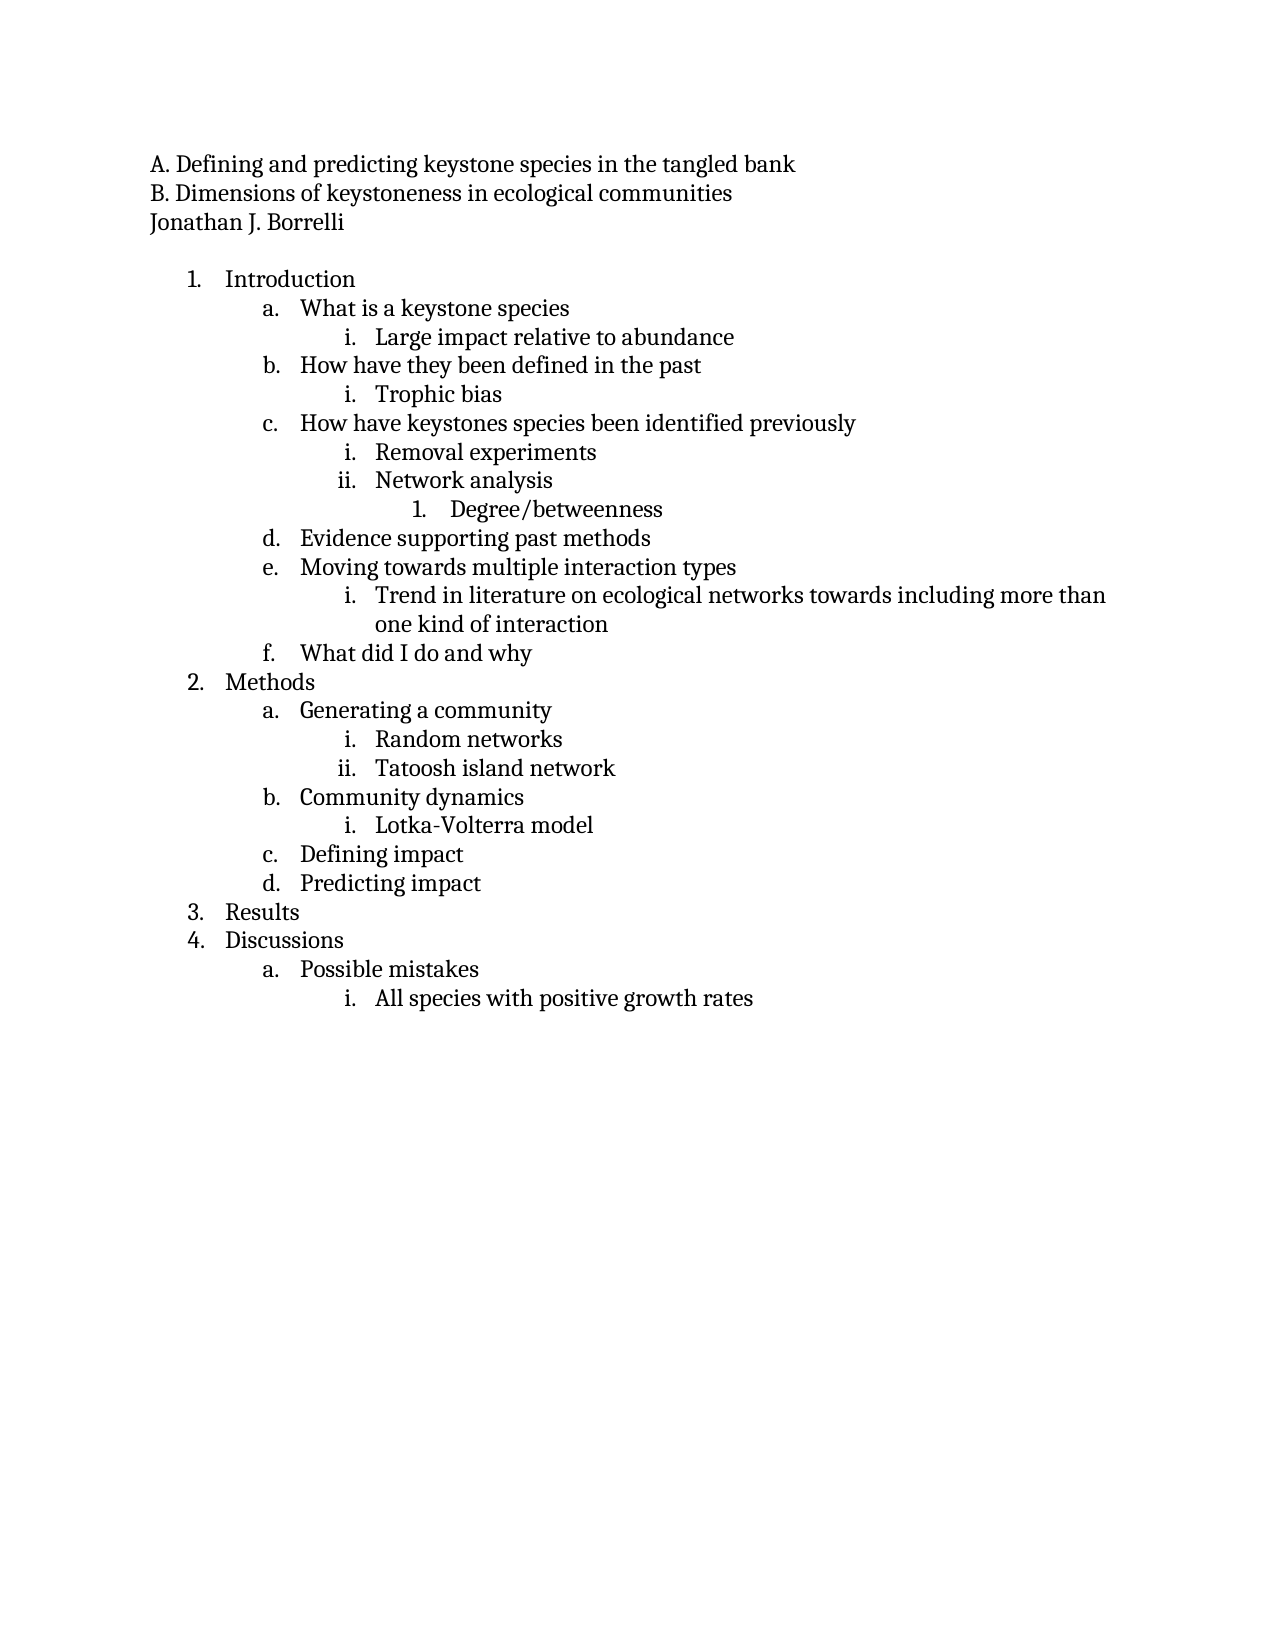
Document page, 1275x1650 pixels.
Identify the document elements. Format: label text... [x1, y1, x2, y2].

list How have they been defined in the past [262, 351, 1125, 380]
list How have keystones species been identified previously [262, 409, 1125, 437]
list Methods [187, 667, 1125, 696]
text B. Dimensions of keystoneness in ecological communities [150, 179, 1125, 207]
list Results [187, 897, 1125, 926]
list Large impact relative to abundance [356, 322, 1125, 351]
list Possible mistakes [262, 955, 1125, 984]
list Trend in literature on ecological networks towards including more than one kind of interaction [356, 581, 1125, 639]
list Tatoosh island network [356, 754, 1125, 782]
list Community dynamics [262, 782, 1125, 811]
list Predicting impact [262, 869, 1125, 897]
list Defining impact [262, 840, 1125, 869]
list All species with positive growth rates [356, 984, 1125, 1012]
list Evidence supporting past methods [262, 524, 1125, 552]
list What did I do and why [262, 639, 1125, 667]
list Network analysis [356, 466, 1125, 495]
list What is a keystone species [262, 294, 1125, 322]
list Trophic bias [356, 380, 1125, 409]
list Moving towards multiple interaction types [262, 552, 1125, 581]
text A. Defining and predicting keystone species in the tangled bank [150, 150, 1125, 179]
list Degree/betweenness [412, 495, 1125, 524]
list Generating a community [262, 696, 1125, 725]
list Introduction [187, 265, 1125, 294]
text Jonathan J. Borrelli [150, 207, 1125, 236]
list Removal experiments [356, 437, 1125, 466]
list Lotka-Volterra model [356, 811, 1125, 840]
list Random networks [356, 725, 1125, 754]
list Discussions [187, 926, 1125, 955]
